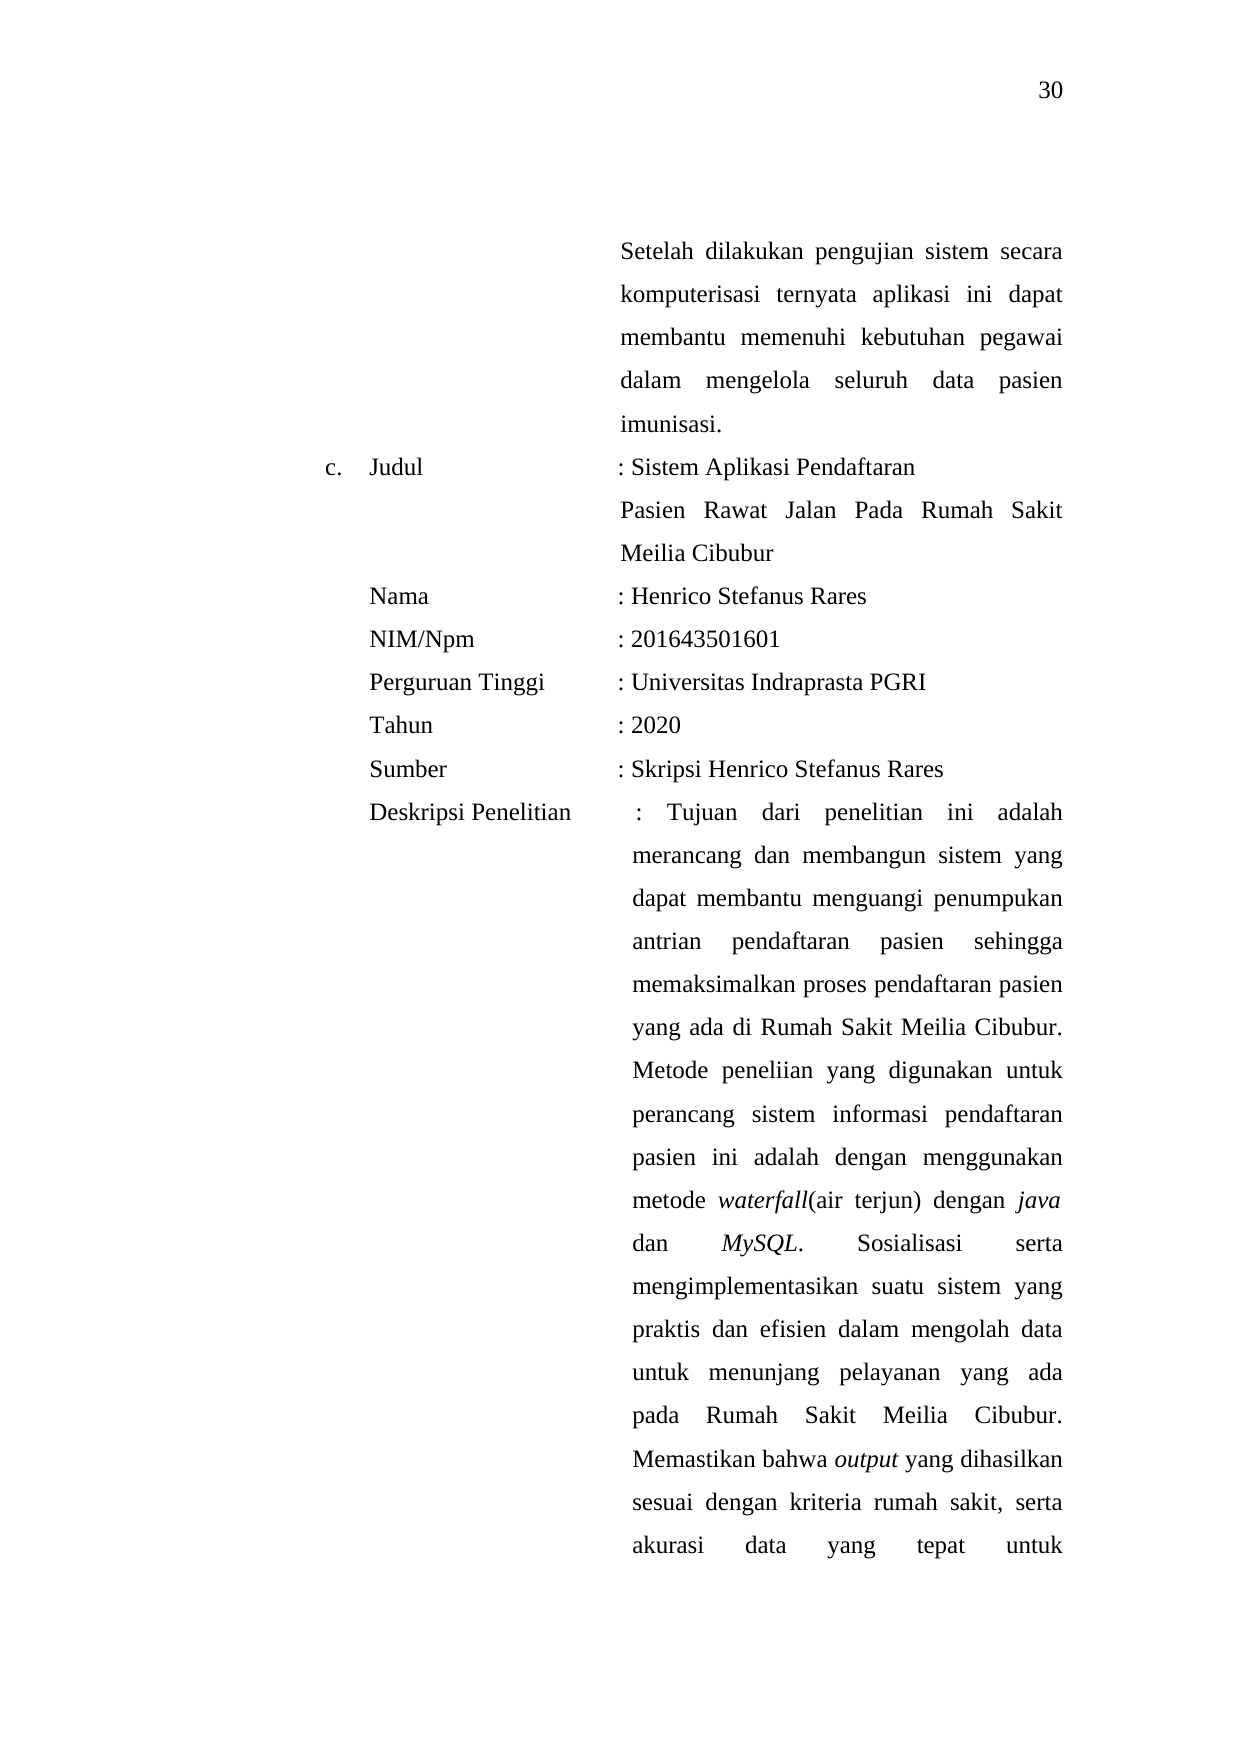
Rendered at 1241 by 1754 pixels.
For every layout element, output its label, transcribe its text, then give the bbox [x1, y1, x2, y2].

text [369, 797, 1063, 1559]
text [369, 236, 1063, 437]
text Nama : Henrico Stefanus Rares [369, 581, 1063, 610]
text Tahun : 2020 [369, 711, 1063, 739]
text Pasien Rawat Jalan Pada Rumah Sakit Meilia Cibubur [620, 495, 1063, 567]
list Judul : Sistem Aplikasi Pendaftaran [325, 452, 1063, 481]
text NIM/Npm : 201643501601 [369, 624, 1063, 653]
text Sumber : Skripsi Henrico Stefanus Rares [369, 754, 1063, 782]
text Perguruan Tinggi : Universitas Indraprasta PGRI [369, 667, 1063, 696]
